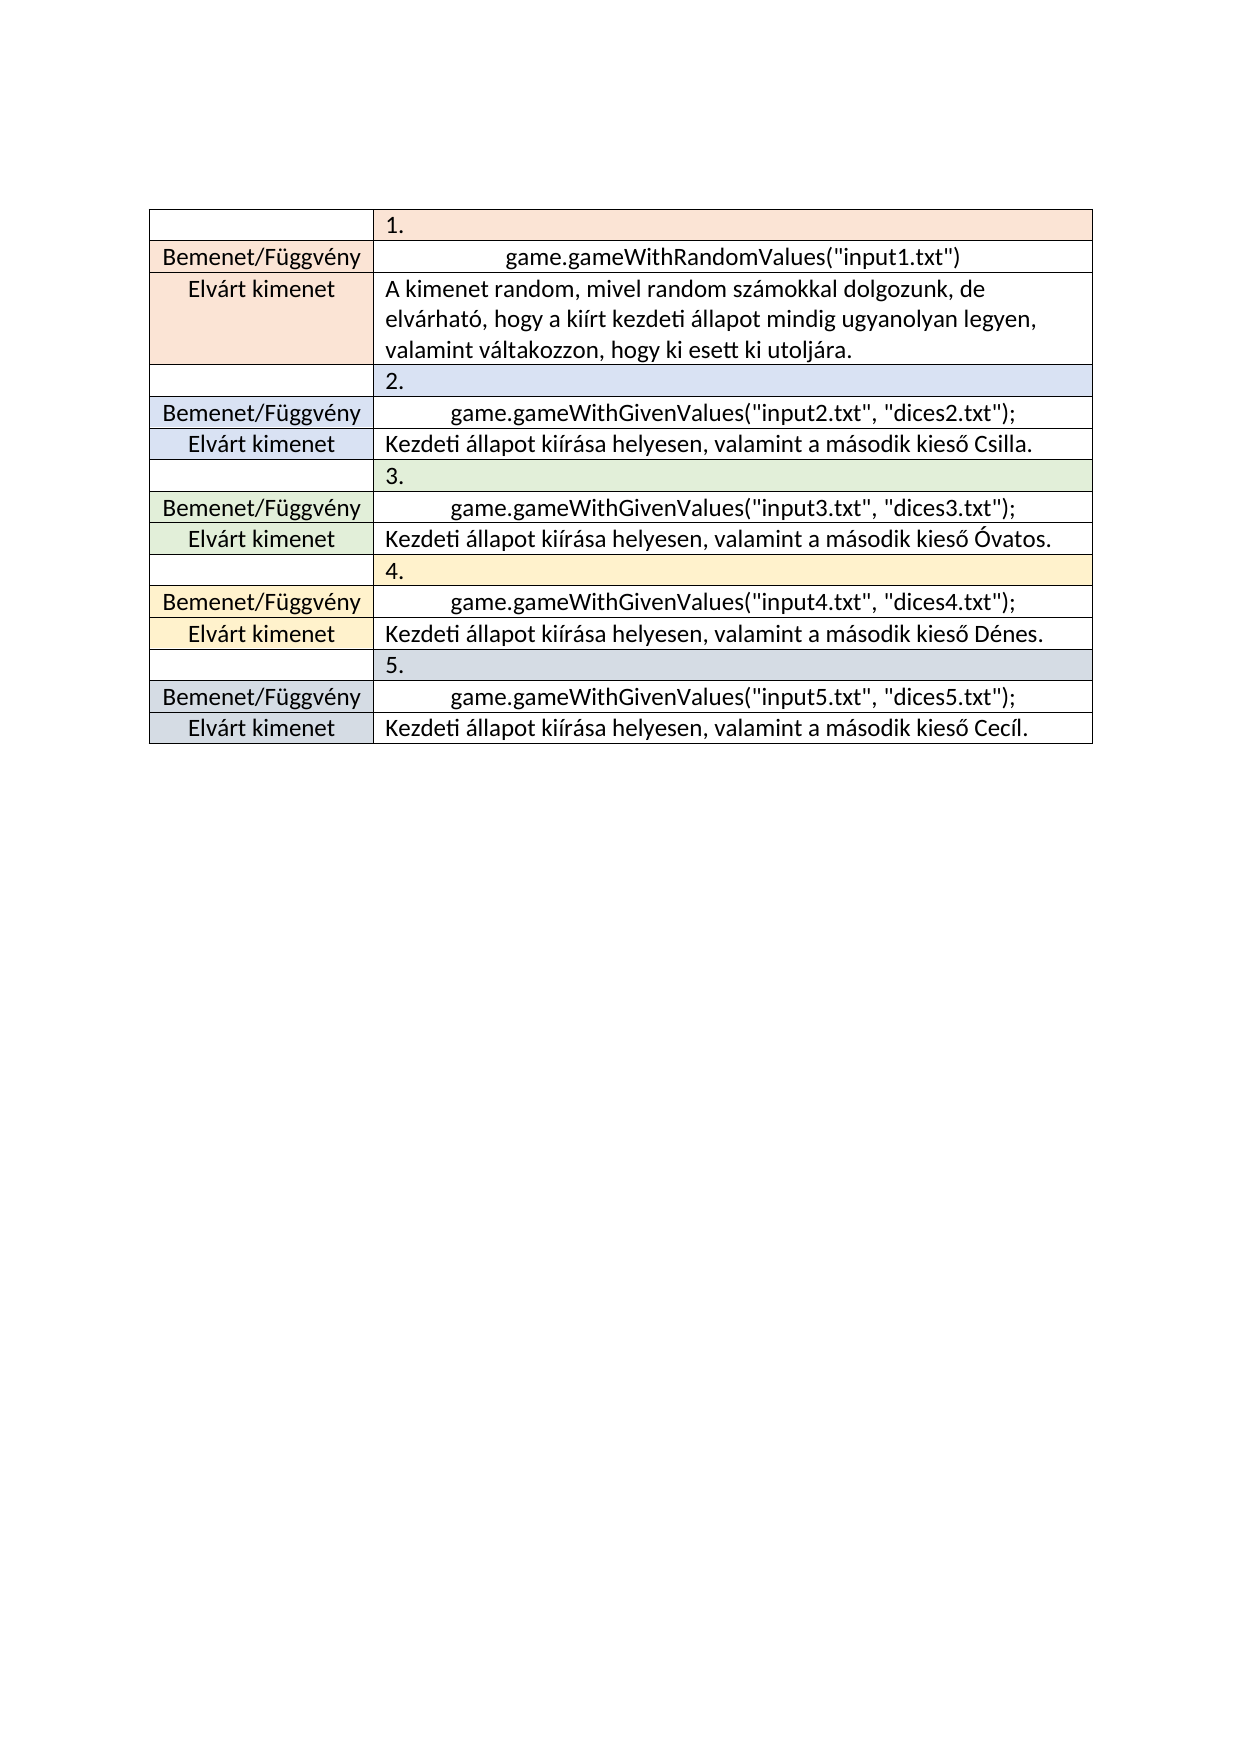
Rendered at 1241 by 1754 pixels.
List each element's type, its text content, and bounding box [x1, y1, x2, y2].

table_cell Kezdeti állapot kiírása helyesen, valamint a második kieső Dénes. [374, 618, 1092, 648]
table_cell Bemenet/Függvény [150, 241, 373, 272]
table_header 1. [374, 210, 1092, 240]
table_cell 2. [374, 365, 1092, 396]
table_cell [150, 555, 373, 585]
table_cell Elvárt kimenet [150, 523, 373, 554]
table_cell [150, 650, 373, 680]
table_cell Bemenet/Függvény [150, 492, 373, 522]
table_header [150, 210, 373, 240]
table_cell Bemenet/Függvény [150, 681, 373, 712]
table_cell Elvárt kimenet [150, 713, 373, 743]
table_cell Elvárt kimenet [150, 273, 373, 364]
table_cell game.gameWithRandomValues("input1.txt") [374, 241, 1092, 272]
table_cell [150, 460, 373, 491]
table_cell Bemenet/Függvény [150, 586, 373, 617]
table_cell 3. [374, 460, 1092, 491]
table_cell game.gameWithGivenValues("input4.txt", "dices4.txt"); [374, 586, 1092, 617]
table_cell Kezdeti állapot kiírása helyesen, valamint a második kieső Csilla. [374, 429, 1092, 459]
table_cell [150, 365, 373, 396]
table_cell game.gameWithGivenValues("input5.txt", "dices5.txt"); [374, 681, 1092, 712]
table_cell 4. [374, 555, 1092, 585]
table_cell Elvárt kimenet [150, 429, 373, 459]
table_cell Kezdeti állapot kiírása helyesen, valamint a második kieső Cecíl. [374, 713, 1092, 743]
table_cell game.gameWithGivenValues("input3.txt", "dices3.txt"); [374, 492, 1092, 522]
table_cell Elvárt kimenet [150, 618, 373, 648]
table_cell game.gameWithGivenValues("input2.txt", "dices2.txt"); [374, 397, 1092, 427]
table_cell 5. [374, 650, 1092, 680]
table_cell A kimenet random, mivel random számokkal dolgozunk, de elvárható, hogy a kiírt kezdeti állapot mindig ugyanolyan legyen, valamint váltakozzon, hogy ki esett ki utoljára. [374, 273, 1092, 364]
table_cell Kezdeti állapot kiírása helyesen, valamint a második kieső Óvatos. [374, 523, 1092, 554]
table_cell Bemenet/Függvény [150, 397, 373, 427]
